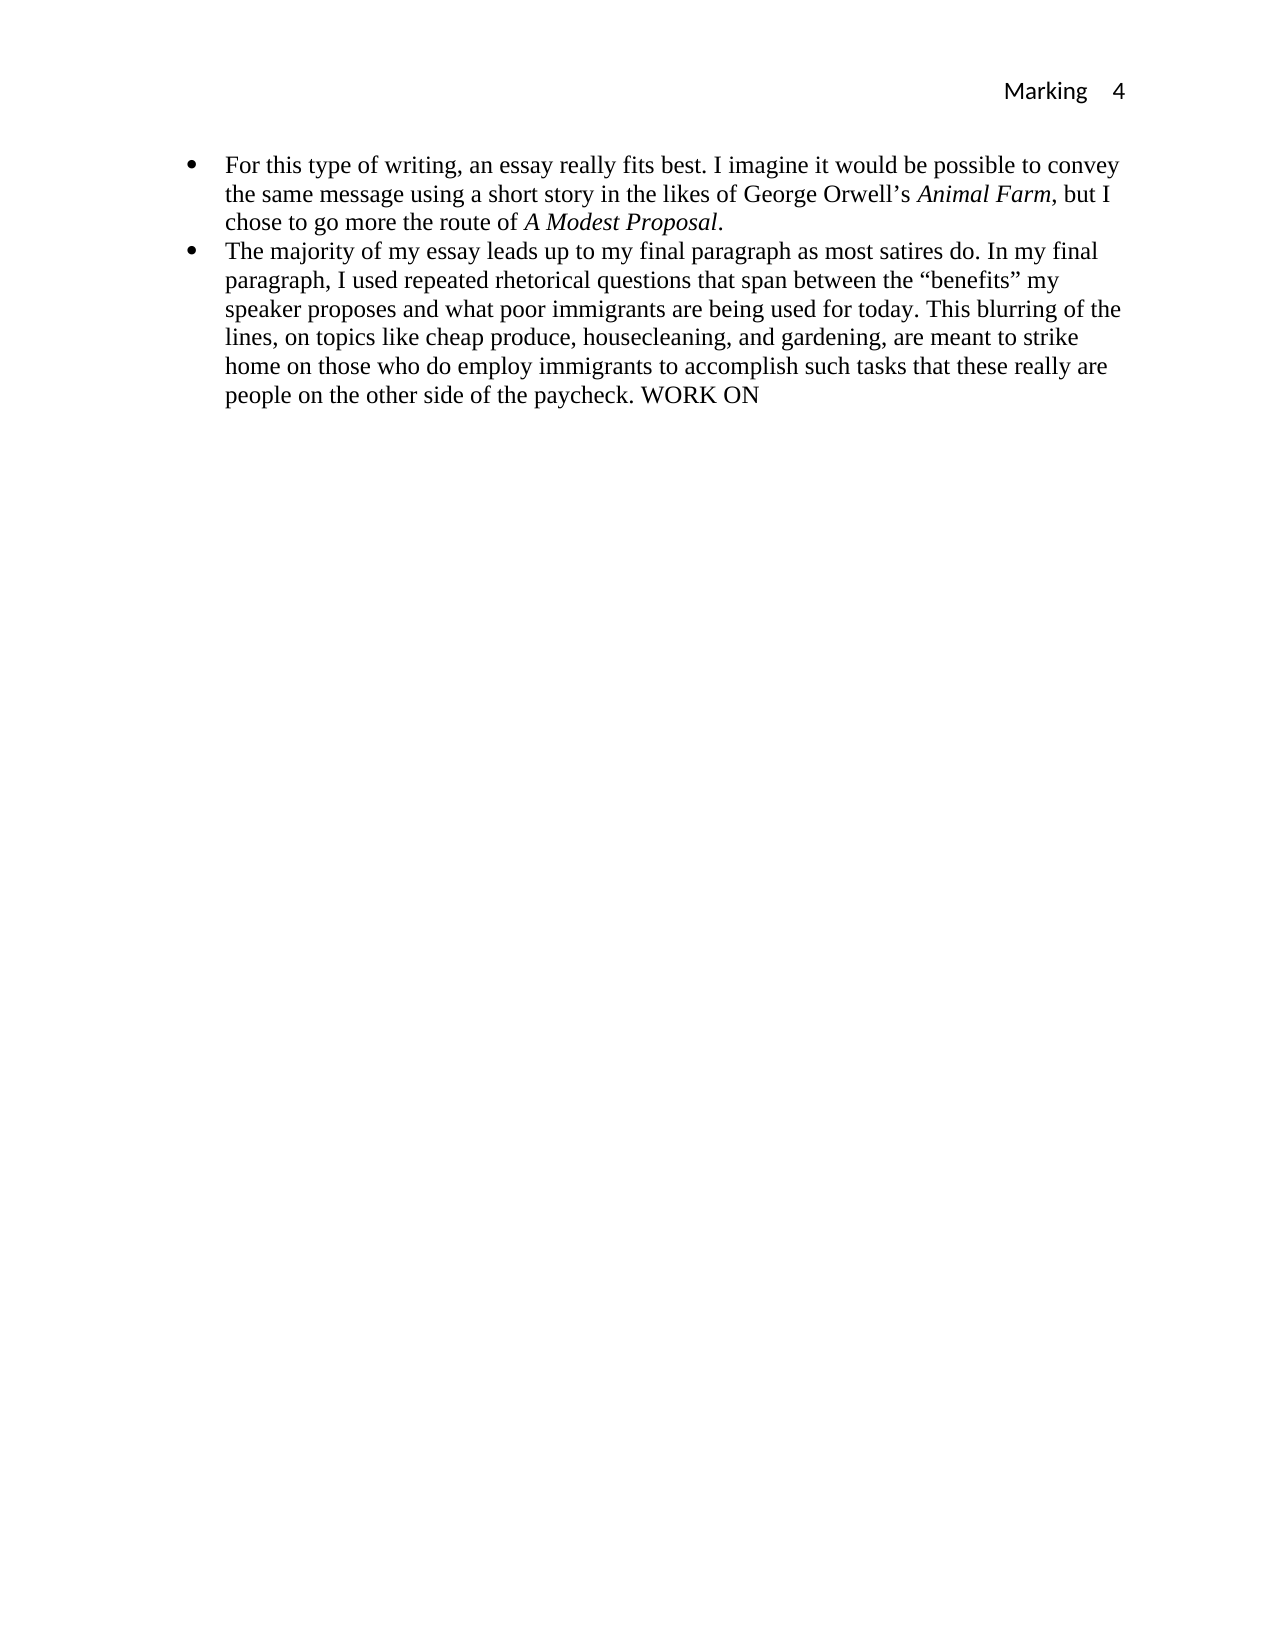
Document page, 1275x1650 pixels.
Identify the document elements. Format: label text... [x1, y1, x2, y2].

list For this type of writing, an essay really fits best. I imagine it would be possible to convey the same message using a short story in the likes of George Orwell’s Animal Farm, but I chose to go more the route of A Modest Proposal. [187, 150, 1125, 236]
list The majority of my essay leads up to my final paragraph as most satires do. In my final paragraph, I used repeated rhetorical questions that span between the “benefits” my speaker proposes and what poor immigrants are being used for today. This blurring of the lines, on topics like cheap produce, housecleaning, and gardening, are meant to strike home on those who do employ immigrants to accomplish such tasks that these really are people on the other side of the paycheck. WORK ON [187, 236, 1125, 409]
